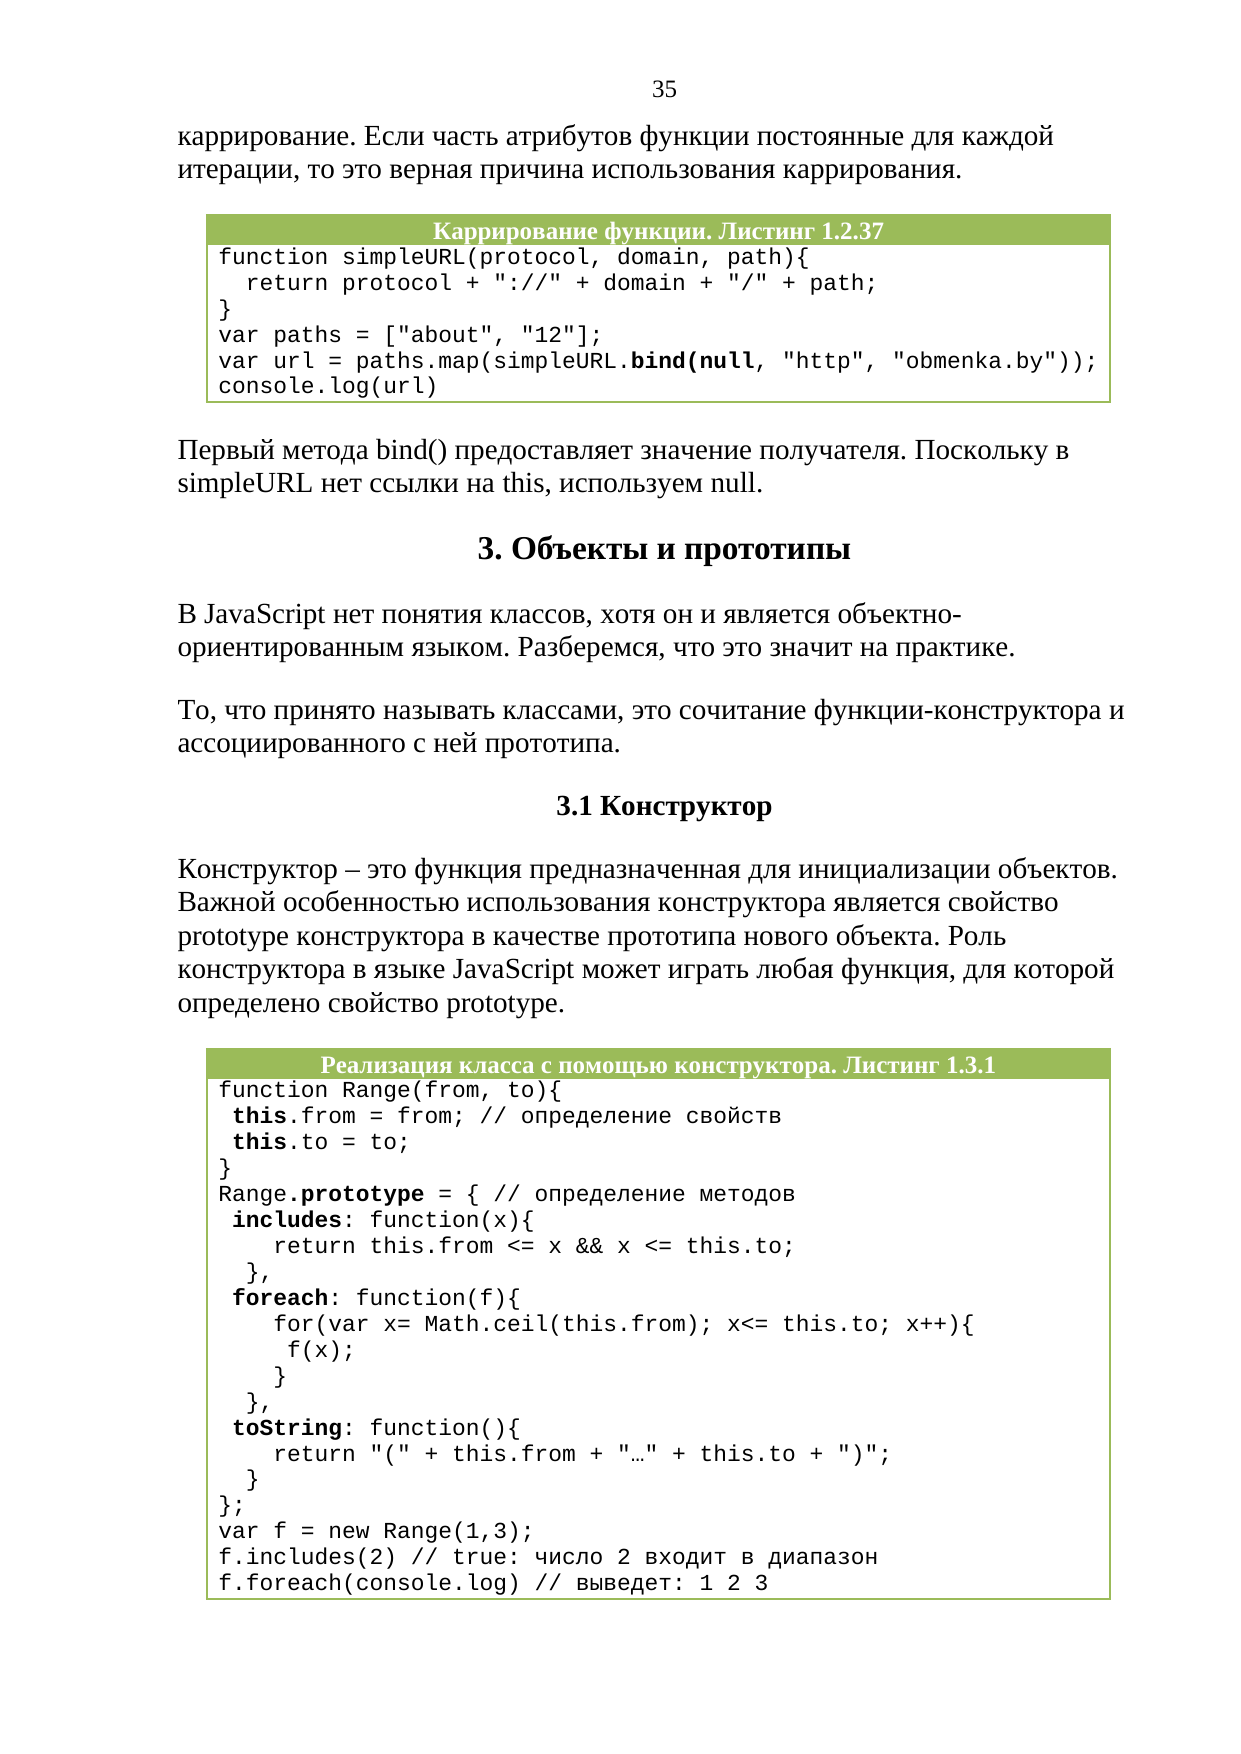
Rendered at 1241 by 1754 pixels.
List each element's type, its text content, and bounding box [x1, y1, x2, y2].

text То, что принято называть классами, это сочитание функции-конструктора и ассоциированного с ней прототипа. [177, 692, 1152, 759]
text В JavaScript нет понятия классов, хотя он и является объектно-ориентированным языком. Разберемся, что это значит на практике. [177, 596, 1152, 663]
table_cell function Range(from, to){ this.from = from; // определение свойств this.to = to; } Range.prototype = { // определение методов includes: function(x){ return this.from <= x && x <= this.to; }, foreach: function(f){ for(var x= Math.ceil(this.from); x<= this.to; x++){ f(x); } }, toString: function(){ return "(" + this.from + "…" + this.to + ")"; } }; var f = new Range(1,3); f.includes(2) // true: число 2 входит в диапазон f.foreach(console.log) // выведет: 1 2 3 [208, 1079, 1109, 1597]
text 3.1 Конструктор [177, 788, 1152, 822]
subtitle 3. Объекты и прототипы [177, 528, 1152, 567]
text Первый метода bind() предоставляет значение получателя. Поскольку в simpleURL нет ссылки на this, используем null. [177, 432, 1152, 499]
table_cell function simpleURL(protocol, domain, path){ return protocol + "://" + domain + "/" + path; } var paths = ["about", "12"]; var url = paths.map(simpleURL.bind(null, "http", "obmenka.by")); console.log(url) [208, 245, 1109, 401]
table_header Каррирование функции. Листинг 1.2.37 [208, 216, 1109, 245]
text Конструктор – это функция предназначенная для инициализации объектов. Важной особенностью использования конструктора является свойство prototype конструктора в качестве прототипа нового объекта. Роль конструктора в языке JavaScript может играть любая функция, для которой определено свойство prototype. [177, 851, 1152, 1019]
table_header Реализация класса с помощью конструктора. Листинг 1.3.1 [208, 1050, 1109, 1079]
